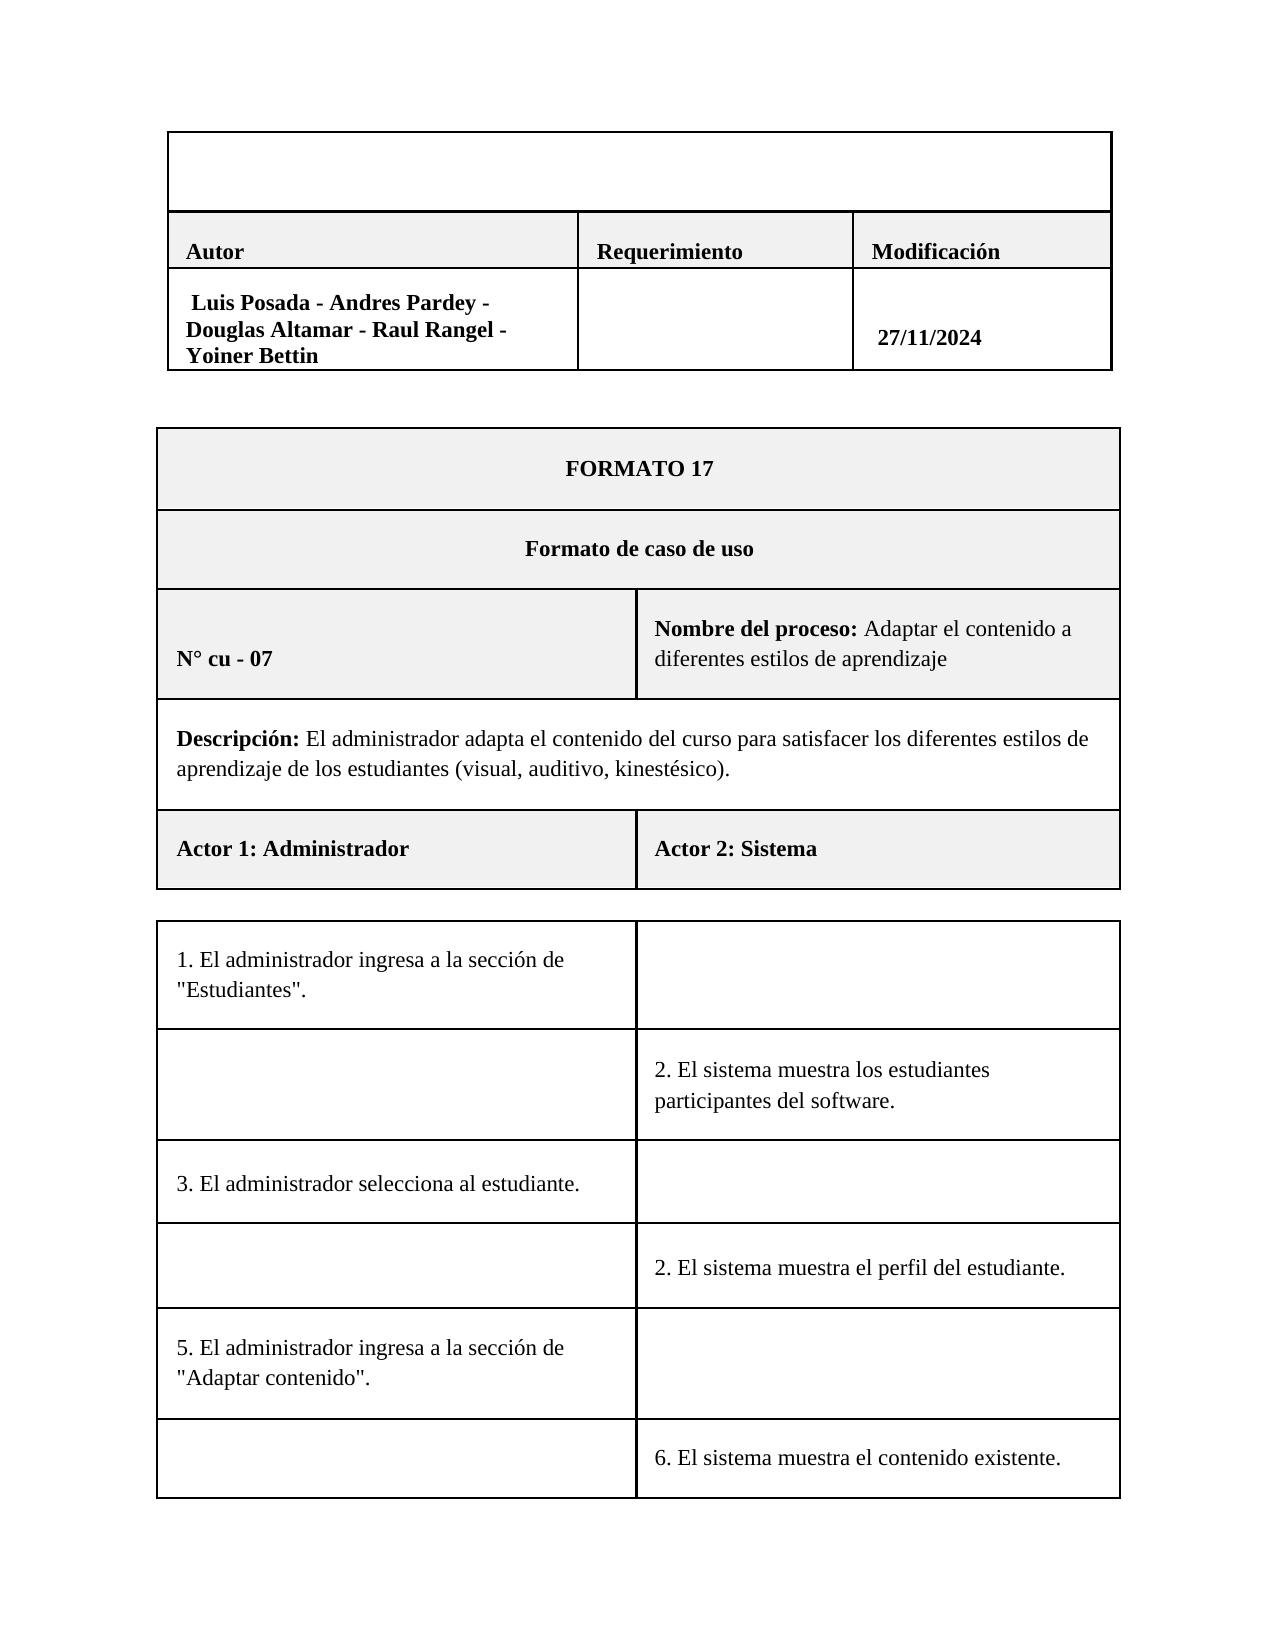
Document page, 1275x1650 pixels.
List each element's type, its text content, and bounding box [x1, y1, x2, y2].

table_cell [158, 1420, 635, 1497]
table_cell Luis Posada - Andres Pardey - Douglas Altamar - Raul Rangel - Yoiner Bettin [169, 269, 577, 368]
table_cell N° cu - 07 [158, 590, 635, 698]
table_cell [638, 1309, 1119, 1418]
table_cell [158, 1224, 635, 1307]
table_cell 27/11/2024 [854, 269, 1110, 368]
table_cell Actor 2: Sistema [638, 811, 1119, 887]
table_header [638, 922, 1119, 1028]
table_cell Formato de caso de uso [158, 511, 1119, 588]
table_cell Nombre del proceso: Adaptar el contenido a diferentes estilos de aprendizaje [638, 590, 1119, 698]
table_cell [158, 1030, 635, 1138]
table_cell [579, 269, 852, 368]
table_cell [169, 133, 1110, 210]
table_cell Actor 1: Administrador [158, 811, 635, 887]
table_cell 2. El sistema muestra los estudiantes participantes del software. [638, 1030, 1119, 1138]
table_header 1. El administrador ingresa a la sección de "Estudiantes". [158, 922, 635, 1028]
table_header FORMATO 17 [158, 429, 1119, 508]
table_cell 3. El administrador selecciona al estudiante. [158, 1141, 635, 1222]
table_cell 2. El sistema muestra el perfil del estudiante. [638, 1224, 1119, 1307]
table_cell Modificación [854, 213, 1110, 267]
table_cell 6. El sistema muestra el contenido existente. [638, 1420, 1119, 1497]
table_cell Autor [169, 213, 577, 267]
table_cell [638, 1141, 1119, 1222]
table_cell Descripción: El administrador adapta el contenido del curso para satisfacer los diferentes estilos de aprendizaje de los estudiantes (visual, auditivo, kinestésico). [158, 700, 1119, 808]
table_cell 5. El administrador ingresa a la sección de "Adaptar contenido". [158, 1309, 635, 1418]
table_cell Requerimiento [579, 213, 852, 267]
